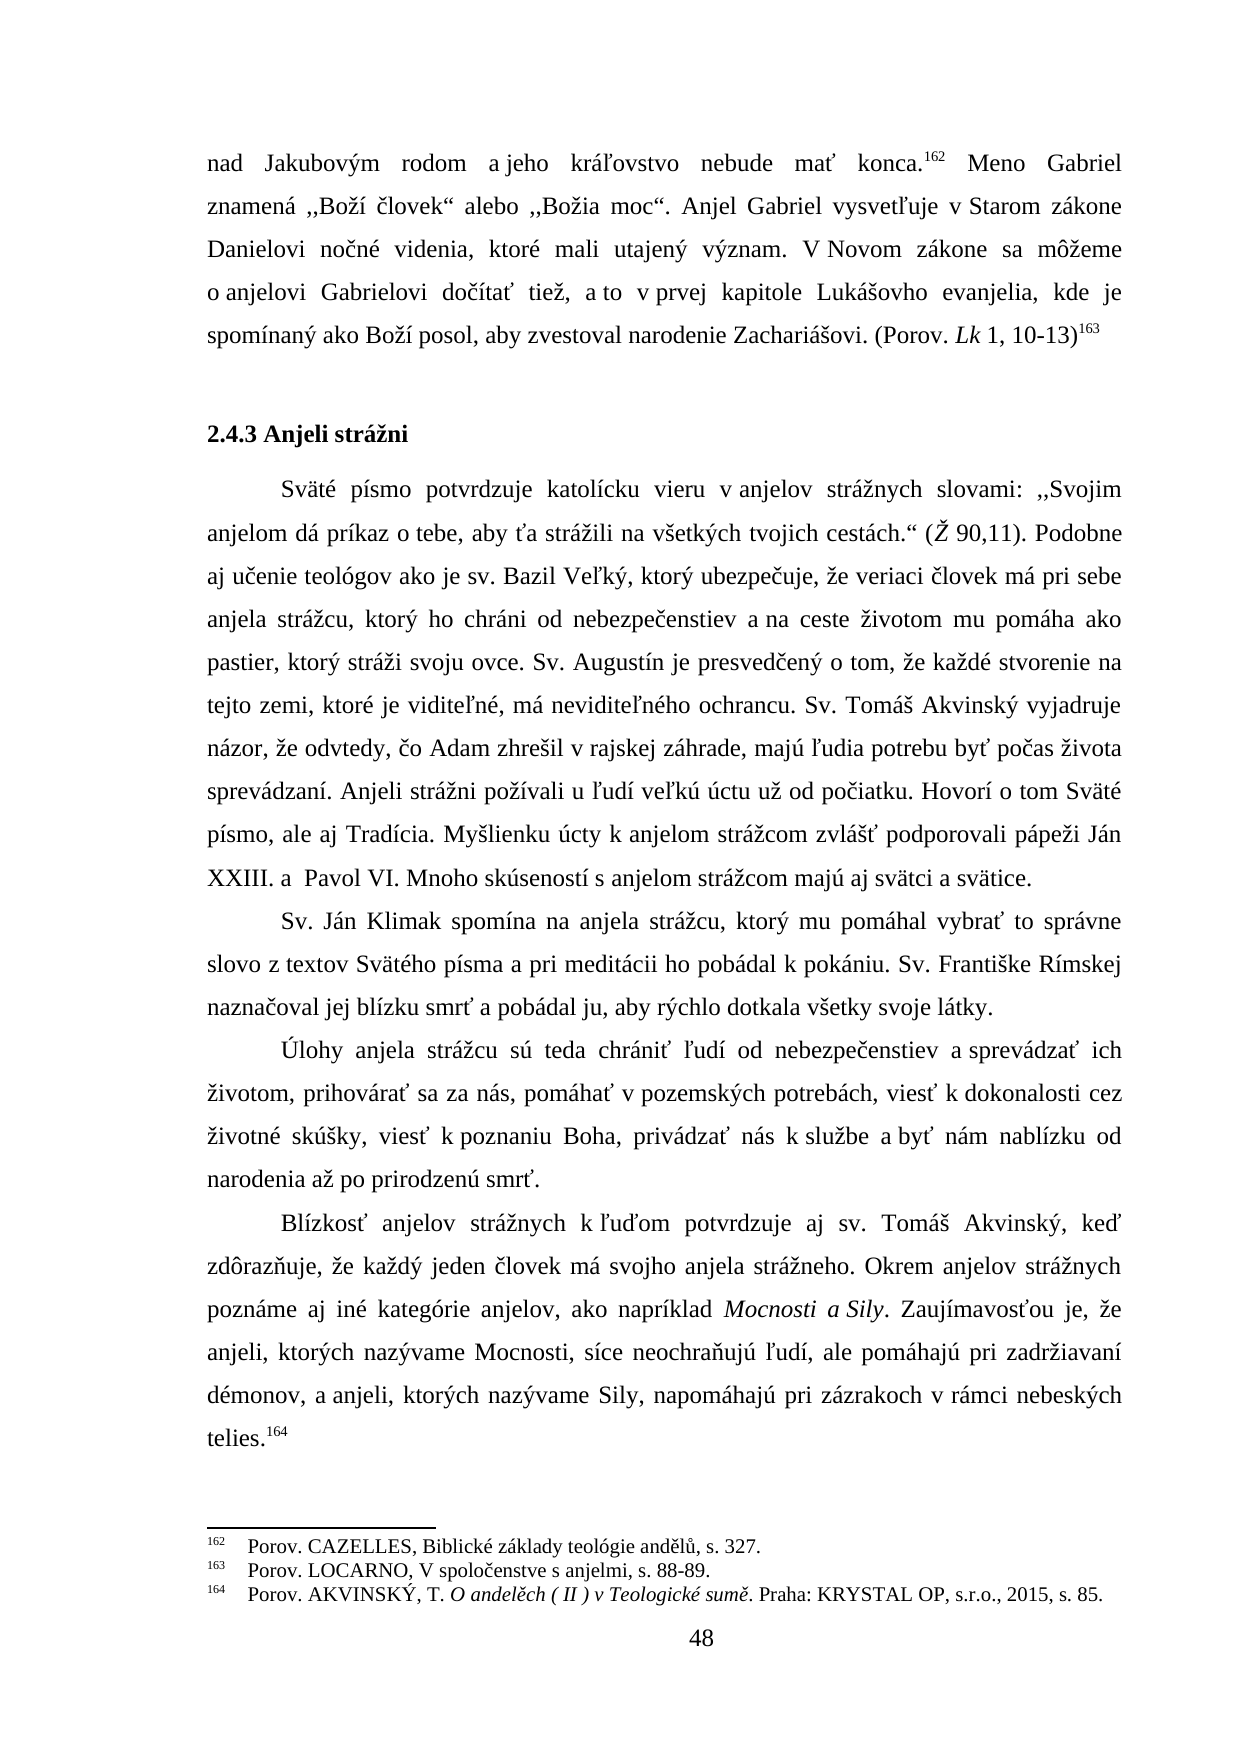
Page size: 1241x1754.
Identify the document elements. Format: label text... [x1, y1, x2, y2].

text Blízkosť anjelov strážnych k ľuďom potvrdzuje aj sv. Tomáš Akvinský, keď zdôrazňuje, že každý jeden človek má svojho anjela strážneho. Okrem anjelov strážnych poznáme aj iné kategórie anjelov, ako napríklad Mocnosti a Sily. Zaujímavosťou je, že anjeli, ktorých nazývame Mocnosti, síce neochraňujú ľudí, ale pomáhajú pri zadržiavaní démonov, a anjeli, ktorých nazývame Sily, napomáhajú pri zázrakoch v rámci nebeských telies. [207, 1208, 1122, 1452]
text Sväté písmo potvrdzuje katolícku vieru v anjelov strážnych slovami: ,,Svojim anjelom dá príkaz o tebe, aby ťa strážili na všetkých tvojich cestách.“ (Ž 90,11). Podobne aj učenie teológov ako je sv. Bazil Veľký, ktorý ubezpečuje, že veriaci človek má pri sebe anjela strážcu, ktorý ho chráni od nebezpečenstiev a na ceste životom mu pomáha ako pastier, ktorý stráži svoju ovce. Sv. Augustín je presvedčený o tom, že každé stvorenie na tejto zemi, ktoré je viditeľné, má neviditeľného ochrancu. Sv. Tomáš Akvinský vyjadruje názor, že odvtedy, čo Adam zhrešil v rajskej záhrade, majú ľudia potrebu byť počas života sprevádzaní. Anjeli strážni požívali u ľudí veľkú úctu už od počiatku. Hovorí o tom Sväté písmo, ale aj Tradícia. Myšlienku úcty k anjelom strážcom zvlášť podporovali pápeži Ján XXIII. a Pavol VI. Mnoho skúseností s anjelom strážcom majú aj svätci a svätice. [207, 474, 1122, 891]
subtitle 2.4.3 Anjeli strážni [207, 419, 1122, 448]
text Sv. Ján Klimak spomína na anjela strážcu, ktorý mu pomáhal vybrať to správne slovo z textov Svätého písma a pri meditácii ho pobádal k pokániu. Sv. Františke Rímskej naznačoval jej blízku smrť a pobádal ju, aby rýchlo dotkala všetky svoje látky. [207, 906, 1122, 1021]
text Úlohy anjela strážcu sú teda chrániť ľudí od nebezpečenstiev a sprevádzať ich životom, prihovárať sa za nás, pomáhať v pozemských potrebách, viesť k dokonalosti cez životné skúšky, viesť k poznaniu Boha, privádzať nás k službe a byť nám nablízku od narodenia až po prirodzenú smrť. [207, 1035, 1122, 1193]
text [207, 148, 1122, 349]
